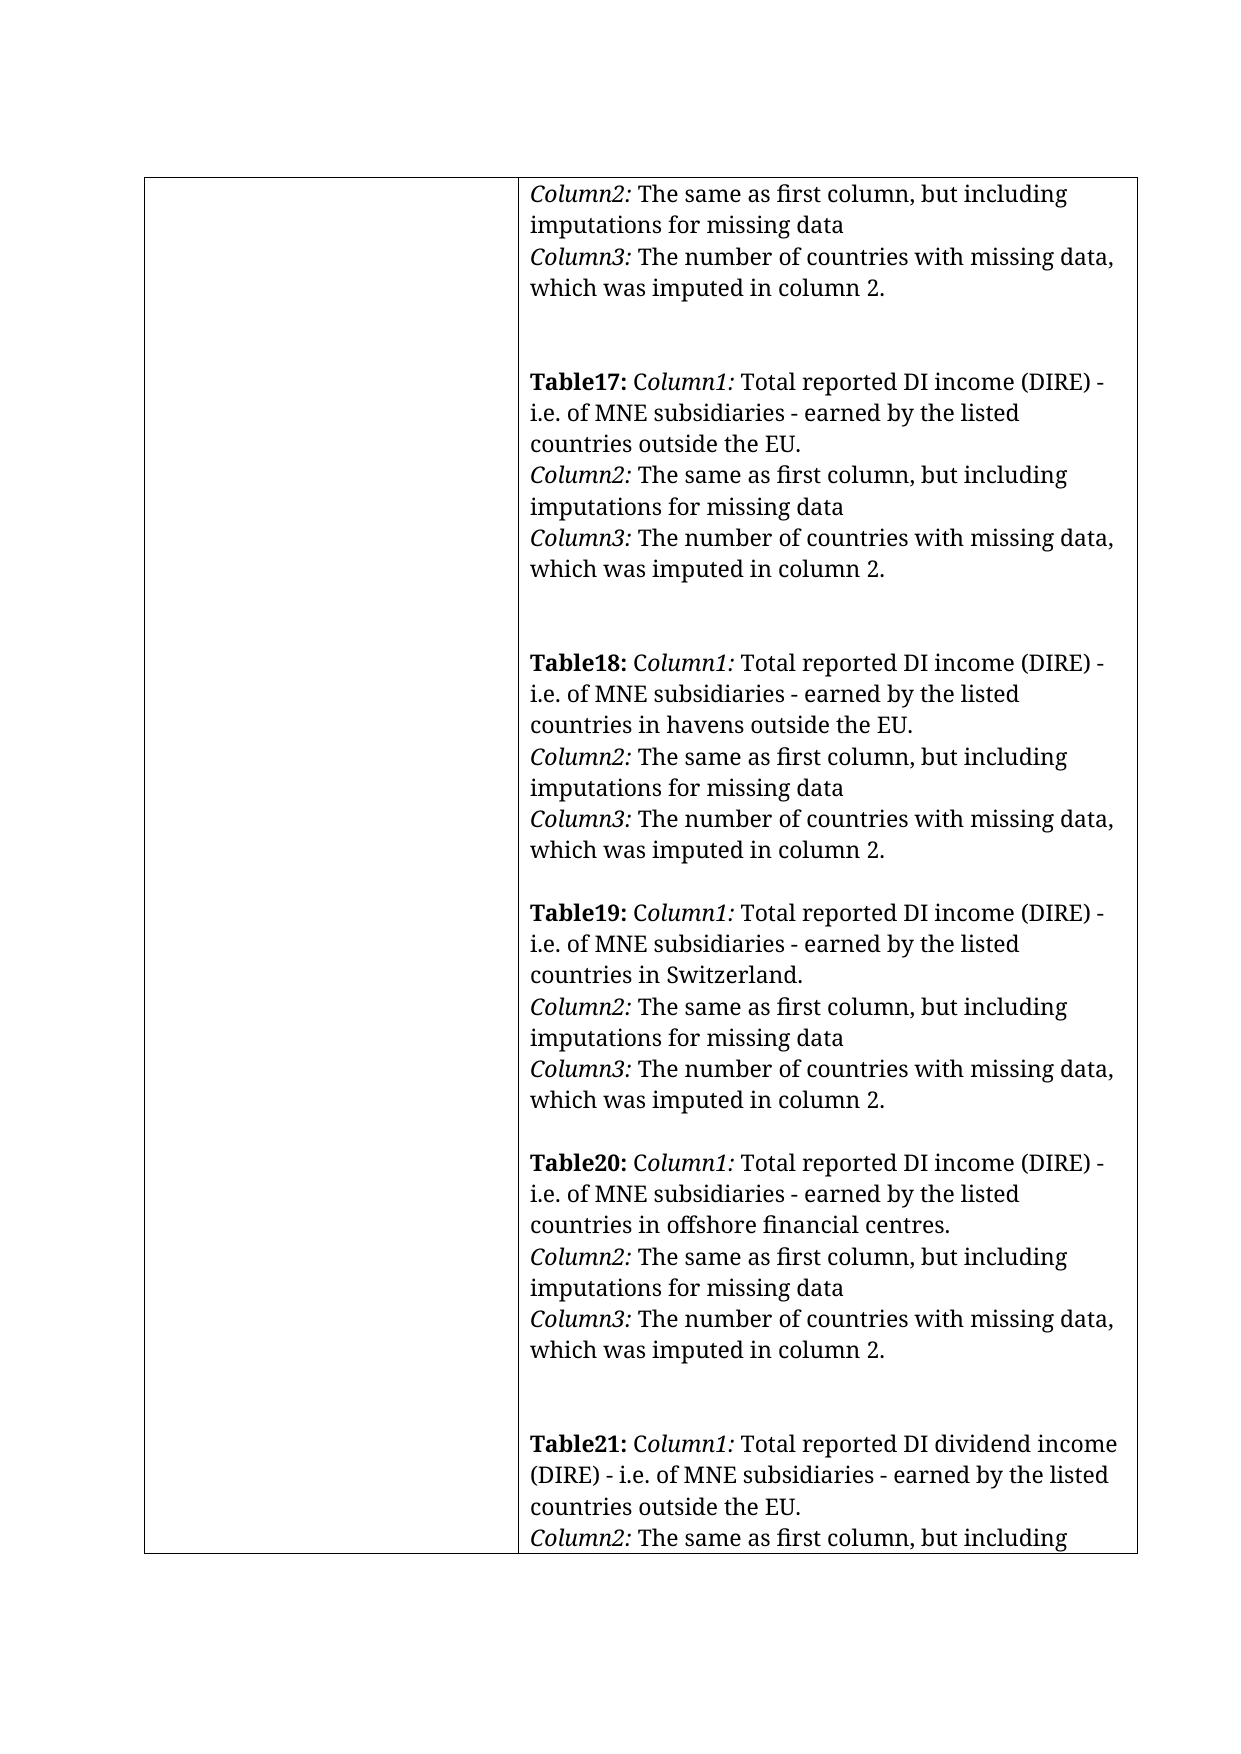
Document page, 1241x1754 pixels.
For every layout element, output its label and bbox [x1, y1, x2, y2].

table_cell [519, 178, 1137, 1553]
table_cell [145, 178, 518, 1553]
